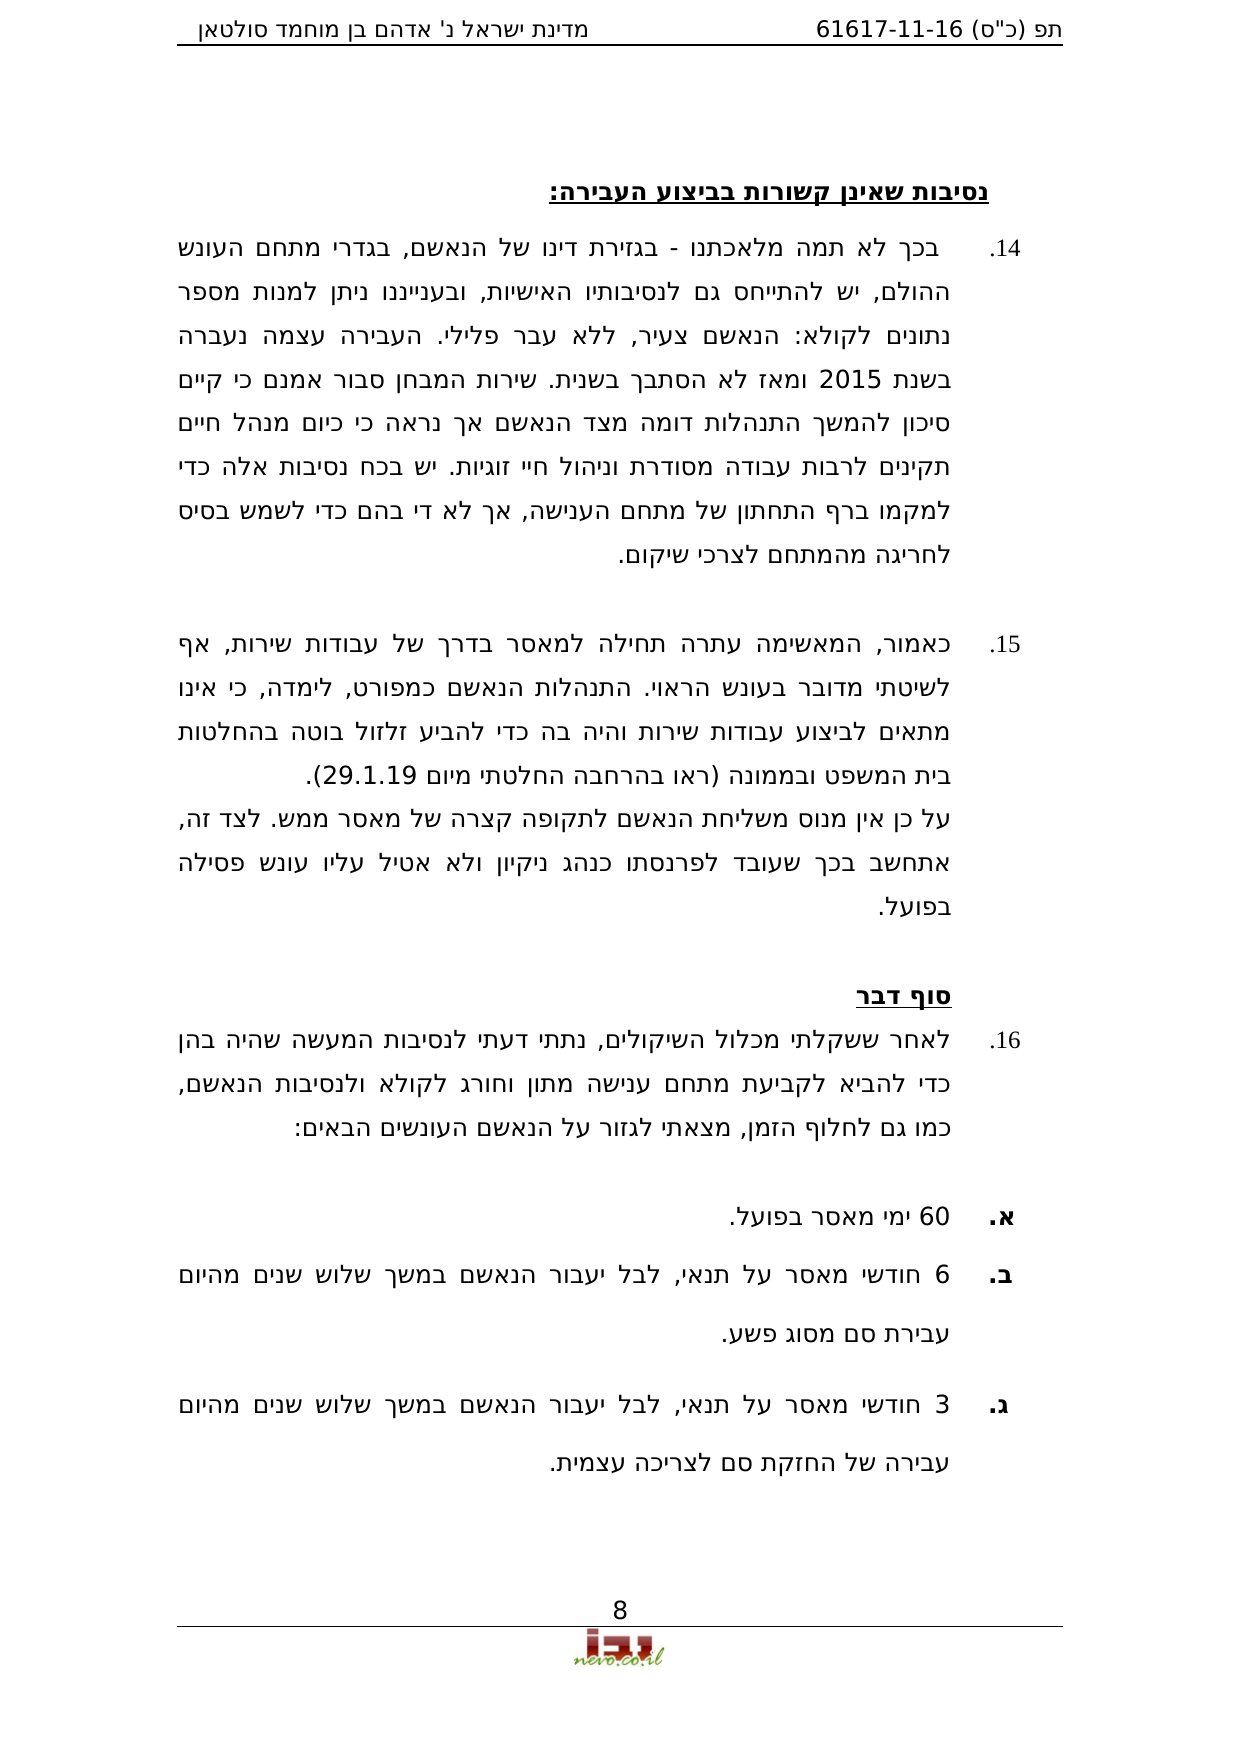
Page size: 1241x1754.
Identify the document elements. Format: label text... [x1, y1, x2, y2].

list לאחר ששקלתי מכלול השיקולים, נתתי דעתי לנסיבות המעשה שהיה בהן כדי להביא לקביעת מתחם ענישה מתון וחורג לקולא ולנסיבות הנאשם, כמו גם לחלוף הזמן, מצאתי לגזור על הנאשם העונשים הבאים: [177, 1025, 989, 1142]
text סוף דבר [177, 982, 952, 1011]
text נסיבות שאינן קשורות בביצוע העבירה: [177, 177, 989, 206]
list 60 ימי מאסר בפועל. [177, 1202, 988, 1232]
picture [574, 1628, 666, 1667]
list 3 חודשי מאסר על תנאי, לבל יעבור הנאשם במשך שלוש שנים מהיום עבירה של החזקת סם לצריכה עצמית. [177, 1390, 988, 1477]
list כאמור, המאשימה עתרה תחילה למאסר בדרך של עבודות שירות, אף לשיטתי מדובר בעונש הראוי. התנהלות הנאשם כמפורט, לימדה, כי אינו מתאים לביצוע עבודות שירות והיה בה כדי להביע זלזול בוטה בהחלטות בית המשפט ובממונה (ראו בהרחבה החלטתי מיום 29.1.19). [177, 629, 989, 790]
list בכך לא תמה מלאכתנו - בגזירת דינו של הנאשם, בגדרי מתחם העונש ההולם, יש להתייחס גם לנסיבותיו האישיות, ובענייננו ניתן למנות מספר נתונים לקולא: הנאשם צעיר, ללא עבר פלילי. העבירה עצמה נעברה בשנת 2015 ומאז לא הסתבך בשנית. שירות המבחן סבור אמנם כי קיים סיכון להמשך התנהלות דומה מצד הנאשם אך נראה כי כיום מנהל חיים תקינים לרבות עבודה מסודרת וניהול חיי זוגיות. יש בכח נסיבות אלה כדי למקמו ברף התחתון של מתחם הענישה, אך לא די בהם כדי לשמש בסיס לחריגה מהמתחם לצרכי שיקום. [177, 233, 989, 569]
list 6 חודשי מאסר על תנאי, לבל יעבור הנאשם במשך שלוש שנים מהיום עבירת סם מסוג פשע. [177, 1261, 988, 1348]
text על כן אין מנוס משליחת הנאשם לתקופה קצרה של מאסר ממש. לצד זה, אתחשב בכך שעובד לפרנסתו כנהג ניקיון ולא אטיל עליו עונש פסילה בפועל. [177, 804, 952, 921]
